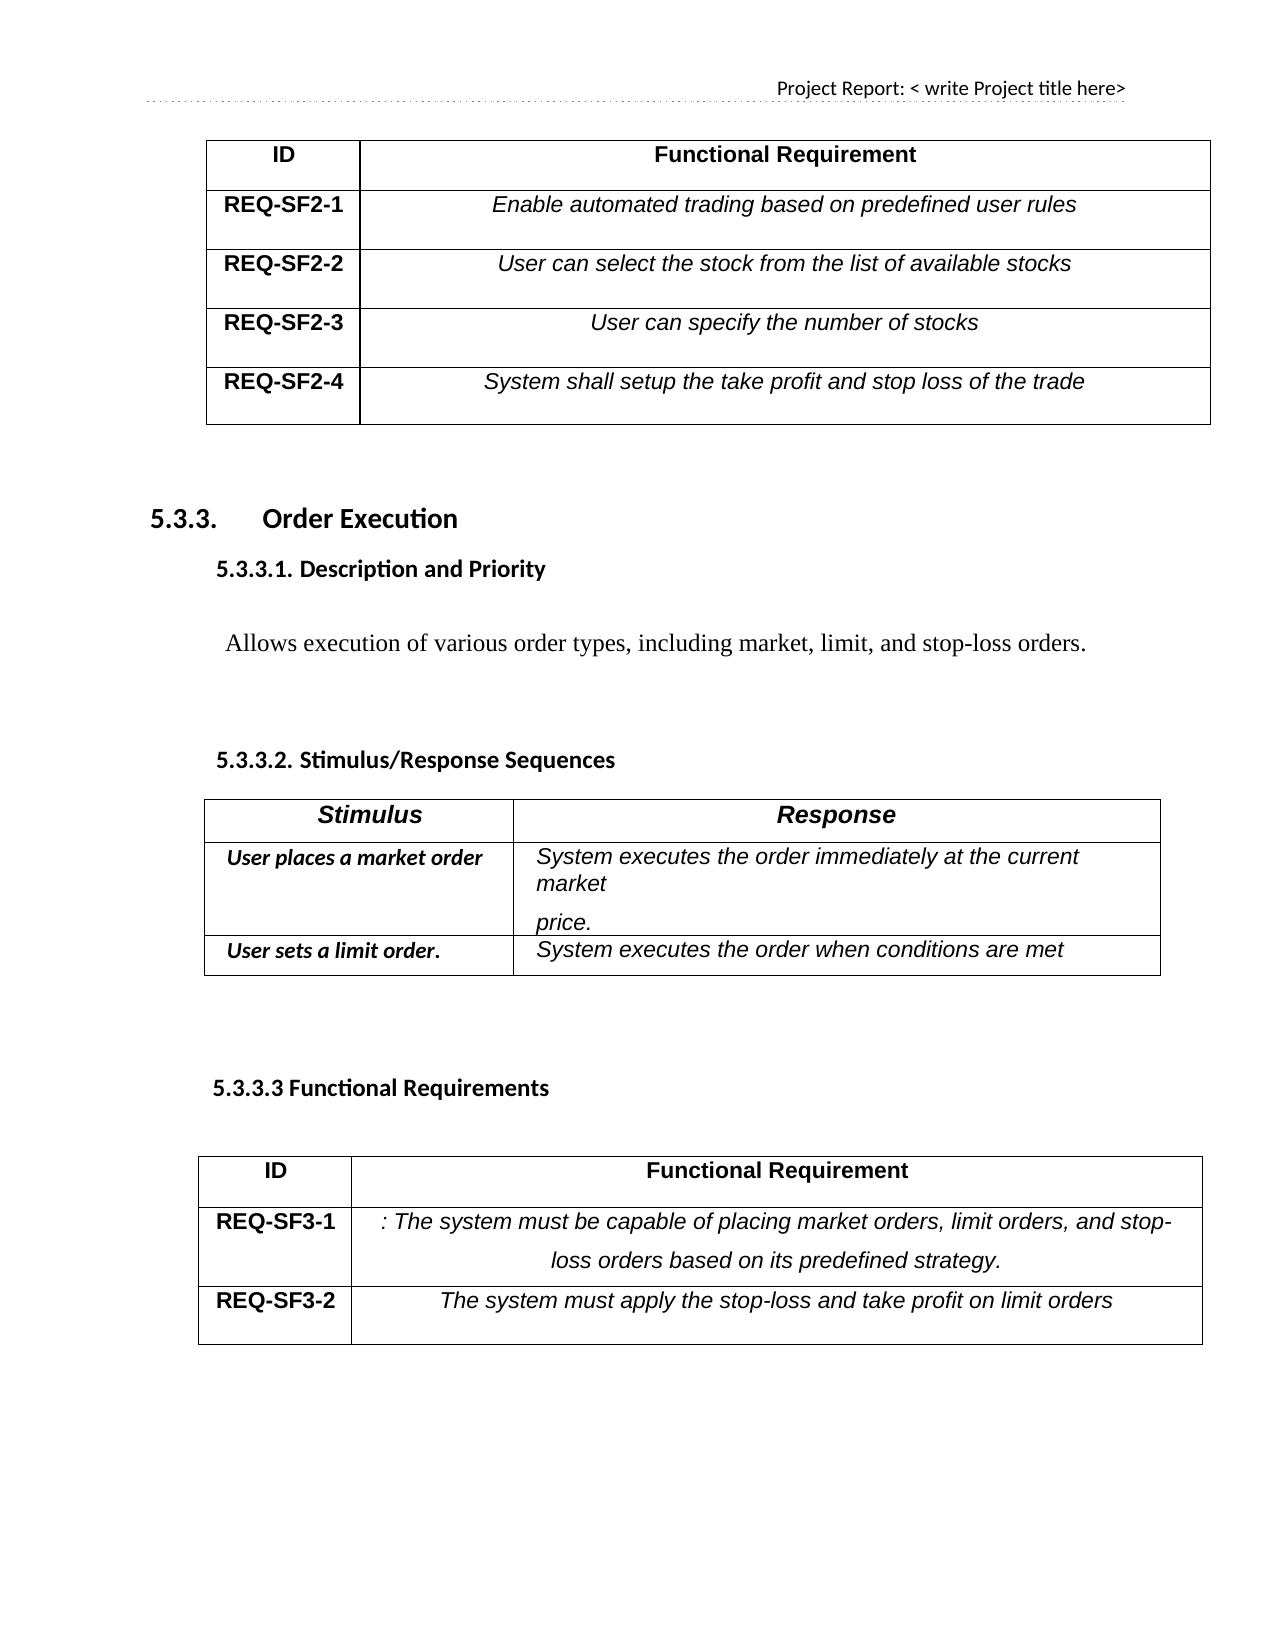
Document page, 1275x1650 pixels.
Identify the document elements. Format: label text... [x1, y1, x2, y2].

table_header Functional Requirement [352, 1157, 1202, 1207]
text 5.3.3.3 Functional Requirements [212, 1072, 1221, 1103]
list Description and Priority [216, 553, 1221, 584]
list Stimulus/Response Sequences [216, 744, 1221, 774]
table_cell REQ-SF3-1 [199, 1208, 351, 1286]
table_cell System shall setup the take profit and stop loss of the trade [361, 368, 1210, 424]
table_header Response [514, 800, 1160, 842]
table_header Stimulus [205, 800, 513, 842]
table_cell System executes the order when conditions are met [514, 936, 1160, 975]
table_cell User can specify the number of stocks [361, 309, 1210, 367]
table_cell User can select the stock from the list of available stocks [361, 250, 1210, 308]
table_cell : The system must be capable of placing market orders, limit orders, and stop- loss orders based on its predefined strategy. [352, 1208, 1202, 1286]
text Allows execution of various order types, including market, limit, and stop-loss orders. [225, 628, 1221, 657]
table_cell REQ-SF2-3 [207, 309, 359, 367]
table_cell REQ-SF2-2 [207, 250, 359, 308]
table_header ID [199, 1157, 351, 1207]
table_cell Enable automated trading based on predefined user rules [361, 191, 1210, 249]
table_header ID [207, 141, 359, 190]
table_cell REQ-SF3-2 [199, 1287, 351, 1344]
table_cell REQ-SF2-4 [207, 368, 359, 424]
subtitle Order Execution [150, 500, 1221, 536]
table_header Functional Requirement [361, 141, 1210, 190]
table_cell The system must apply the stop-loss and take profit on limit orders [352, 1287, 1202, 1344]
table_cell User sets a limit order. [205, 936, 513, 975]
table_cell REQ-SF2-1 [207, 191, 359, 249]
table_cell User places a market order [205, 843, 513, 935]
table_cell System executes the order immediately at the current market price. [514, 843, 1160, 935]
